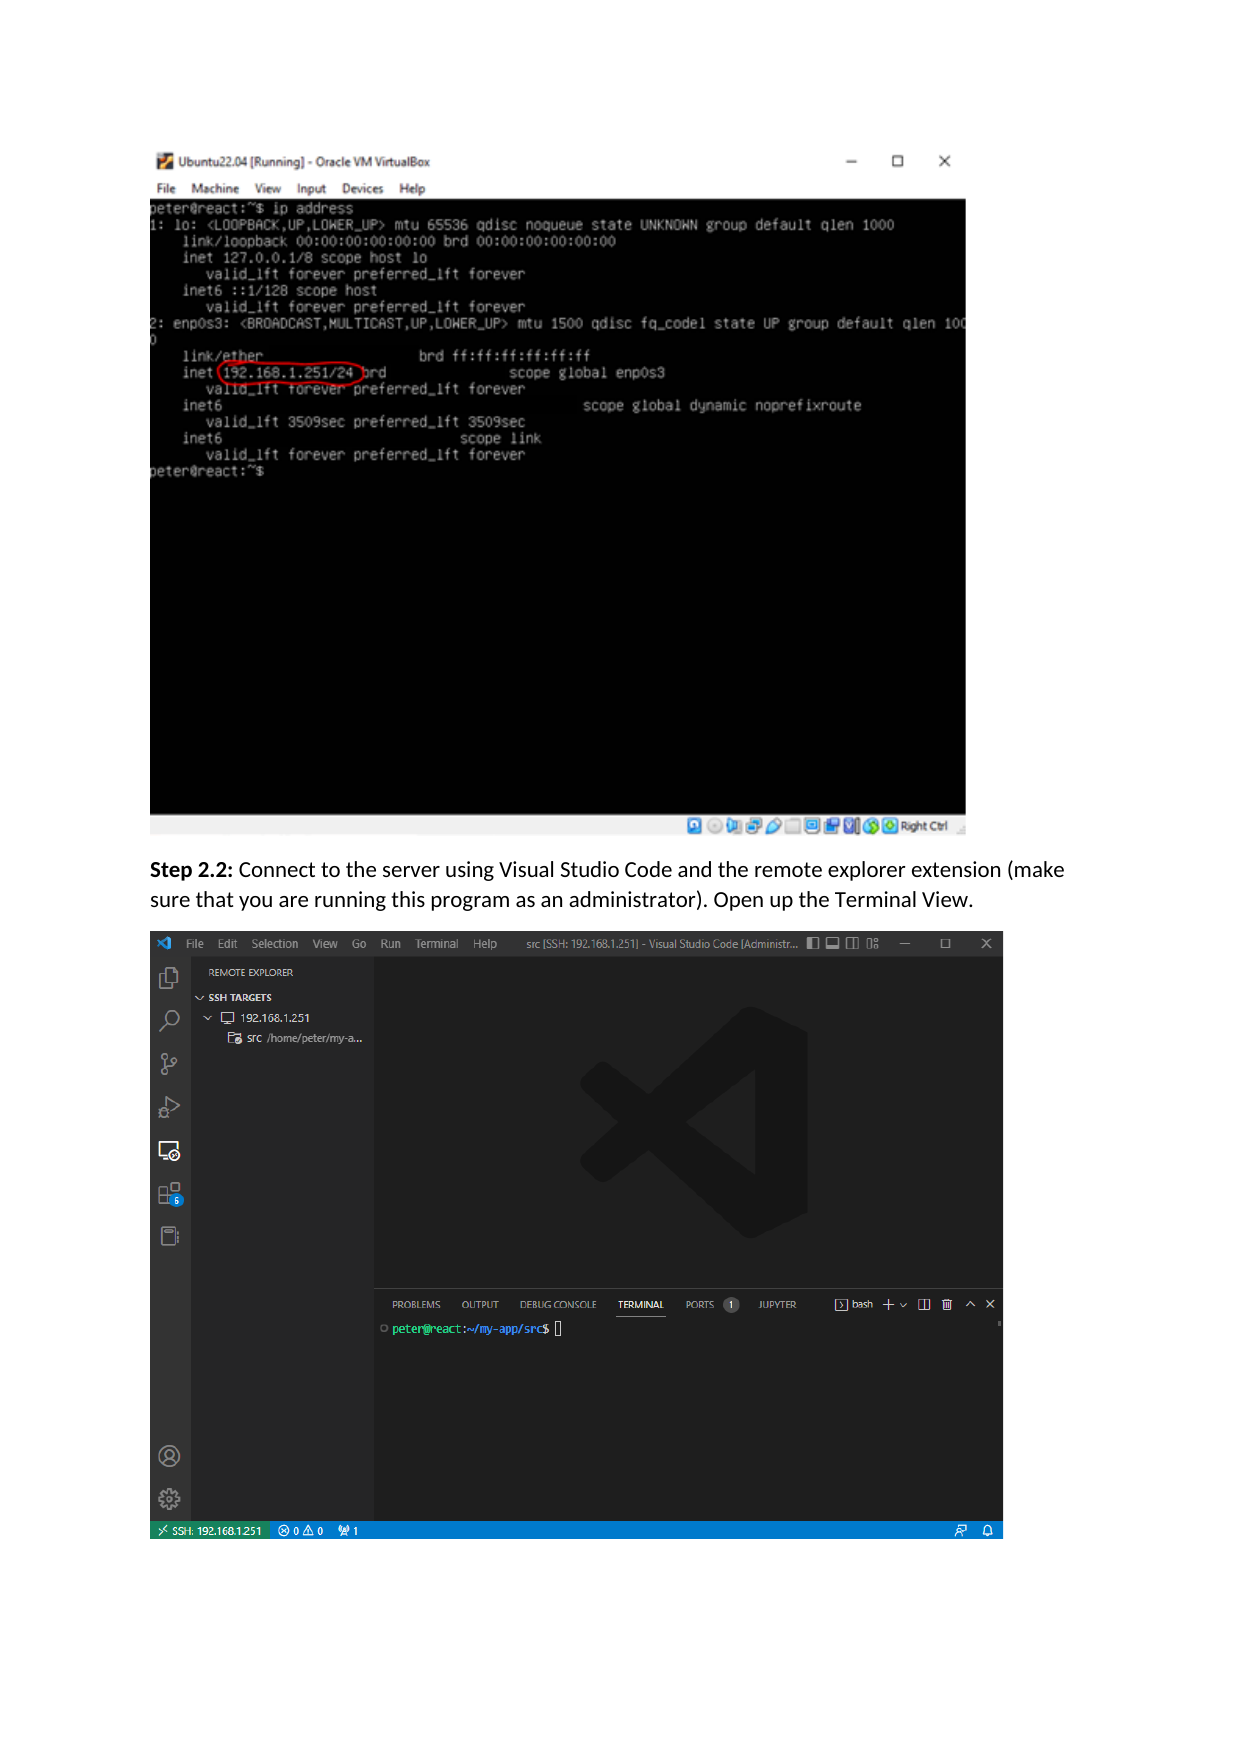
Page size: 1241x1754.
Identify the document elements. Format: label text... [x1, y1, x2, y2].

picture [150, 931, 1004, 1539]
text Step 2.2: Connect to the server using Visual Studio Code and the remote explorer extension (make sure that you are running this program as an administrator). Open up the Terminal View. [150, 855, 1090, 913]
picture [150, 150, 966, 836]
